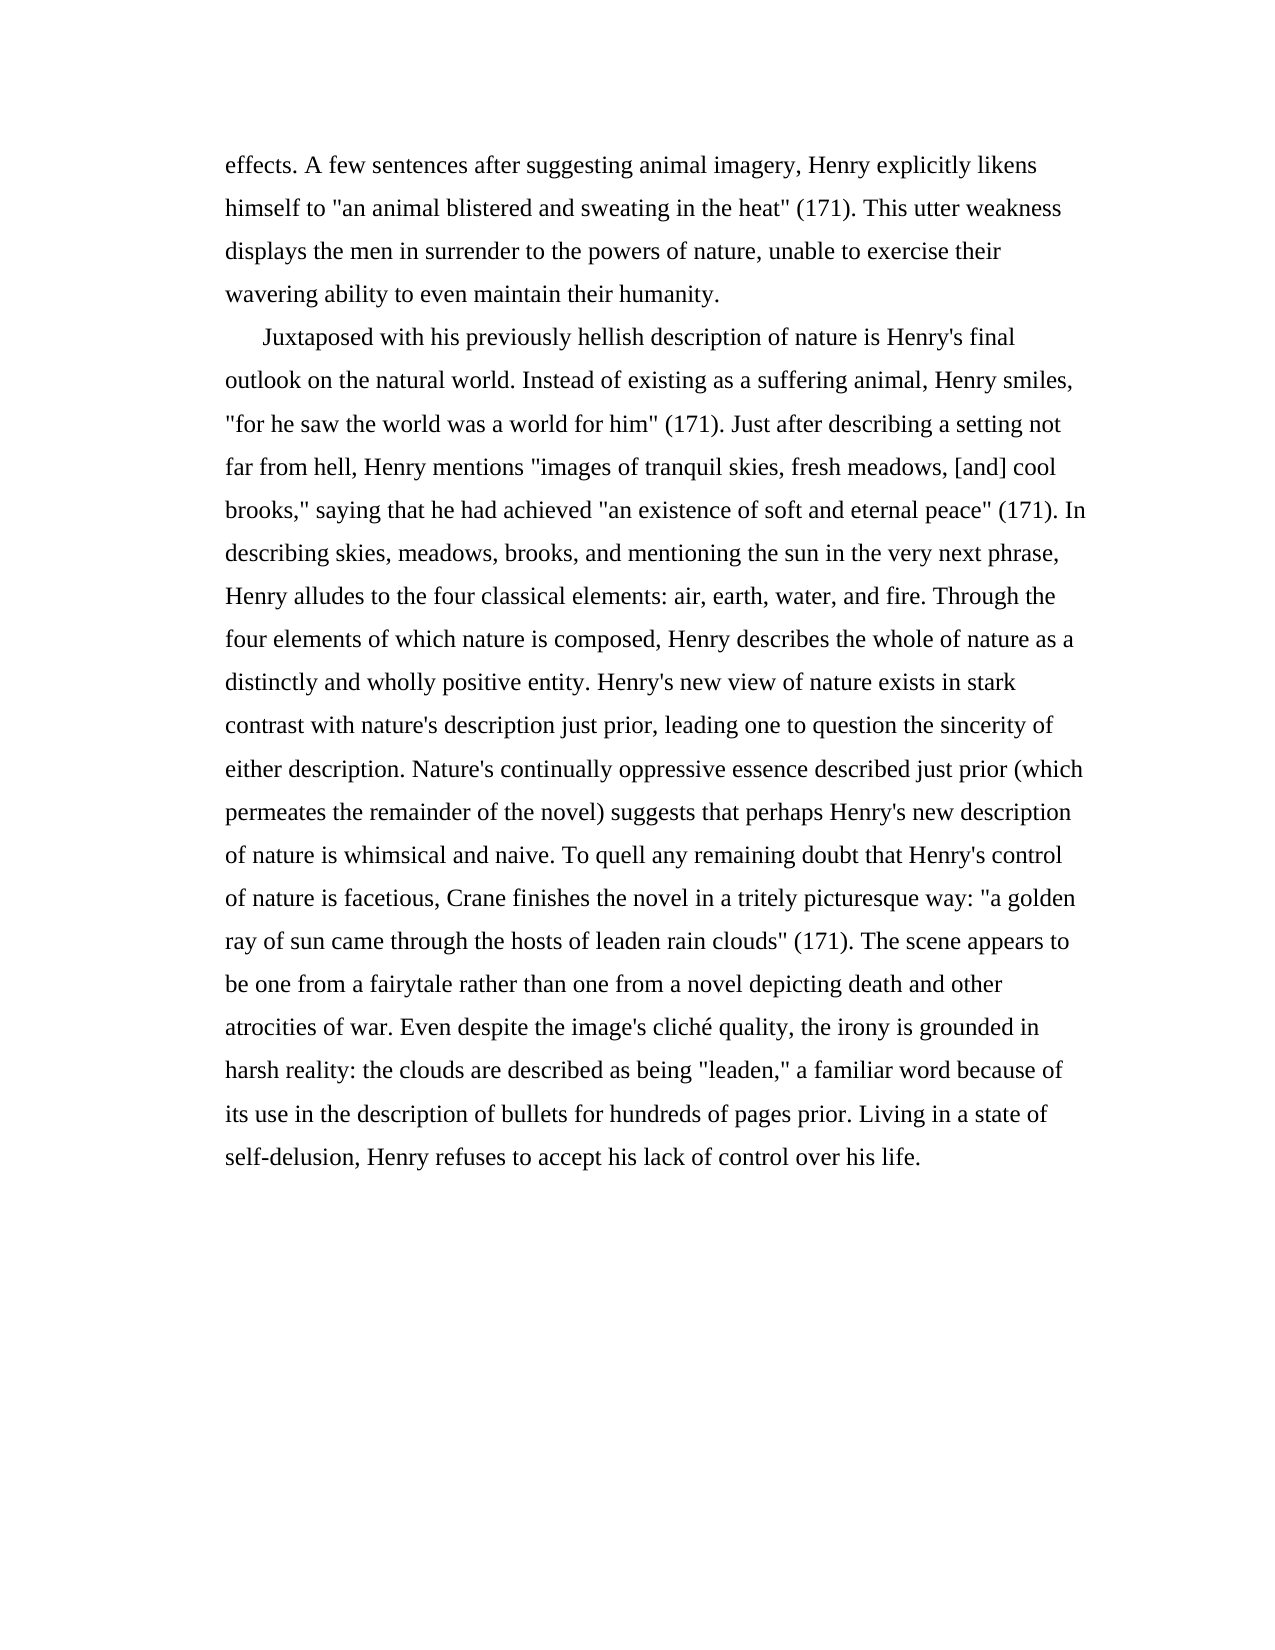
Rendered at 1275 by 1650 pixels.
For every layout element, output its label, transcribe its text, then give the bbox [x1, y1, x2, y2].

text Juxtaposed with his previously hellish description of nature is Henry's final outlook on the natural world. Instead of existing as a suffering animal, Henry smiles, "for he saw the world was a world for him" (171). Just after describing a setting not far from hell, Henry mentions "images of tranquil skies, fresh meadows, [and] cool brooks," saying that he had achieved "an existence of soft and eternal peace" (171). In describing skies, meadows, brooks, and mentioning the sun in the very next phrase, Henry alludes to the four classical elements: air, earth, water, and fire. Through the four elements of which nature is composed, Henry describes the whole of nature as a distinctly and wholly positive entity. Henry's new view of nature exists in stark contrast with nature's description just prior, leading one to question the sincerity of either description. Nature's continually oppressive essence described just prior (which permeates the remainder of the novel) suggests that perhaps Henry's new description of nature is whimsical and naive. To quell any remaining doubt that Henry's control of nature is facetious, Crane finishes the novel in a tritely picturesque way: "a golden ray of sun came through the hosts of leaden rain clouds" (171). The scene appears to be one from a fairytale rather than one from a novel depicting death and other atrocities of war. Even despite the image's cliché quality, the irony is grounded in harsh reality: the clouds are described as being "leaden," a familiar word because of its use in the description of bullets for hundreds of pages prior. Living in a state of self-delusion, Henry refuses to accept his lack of control over his life. [225, 322, 1087, 1171]
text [225, 150, 1087, 308]
